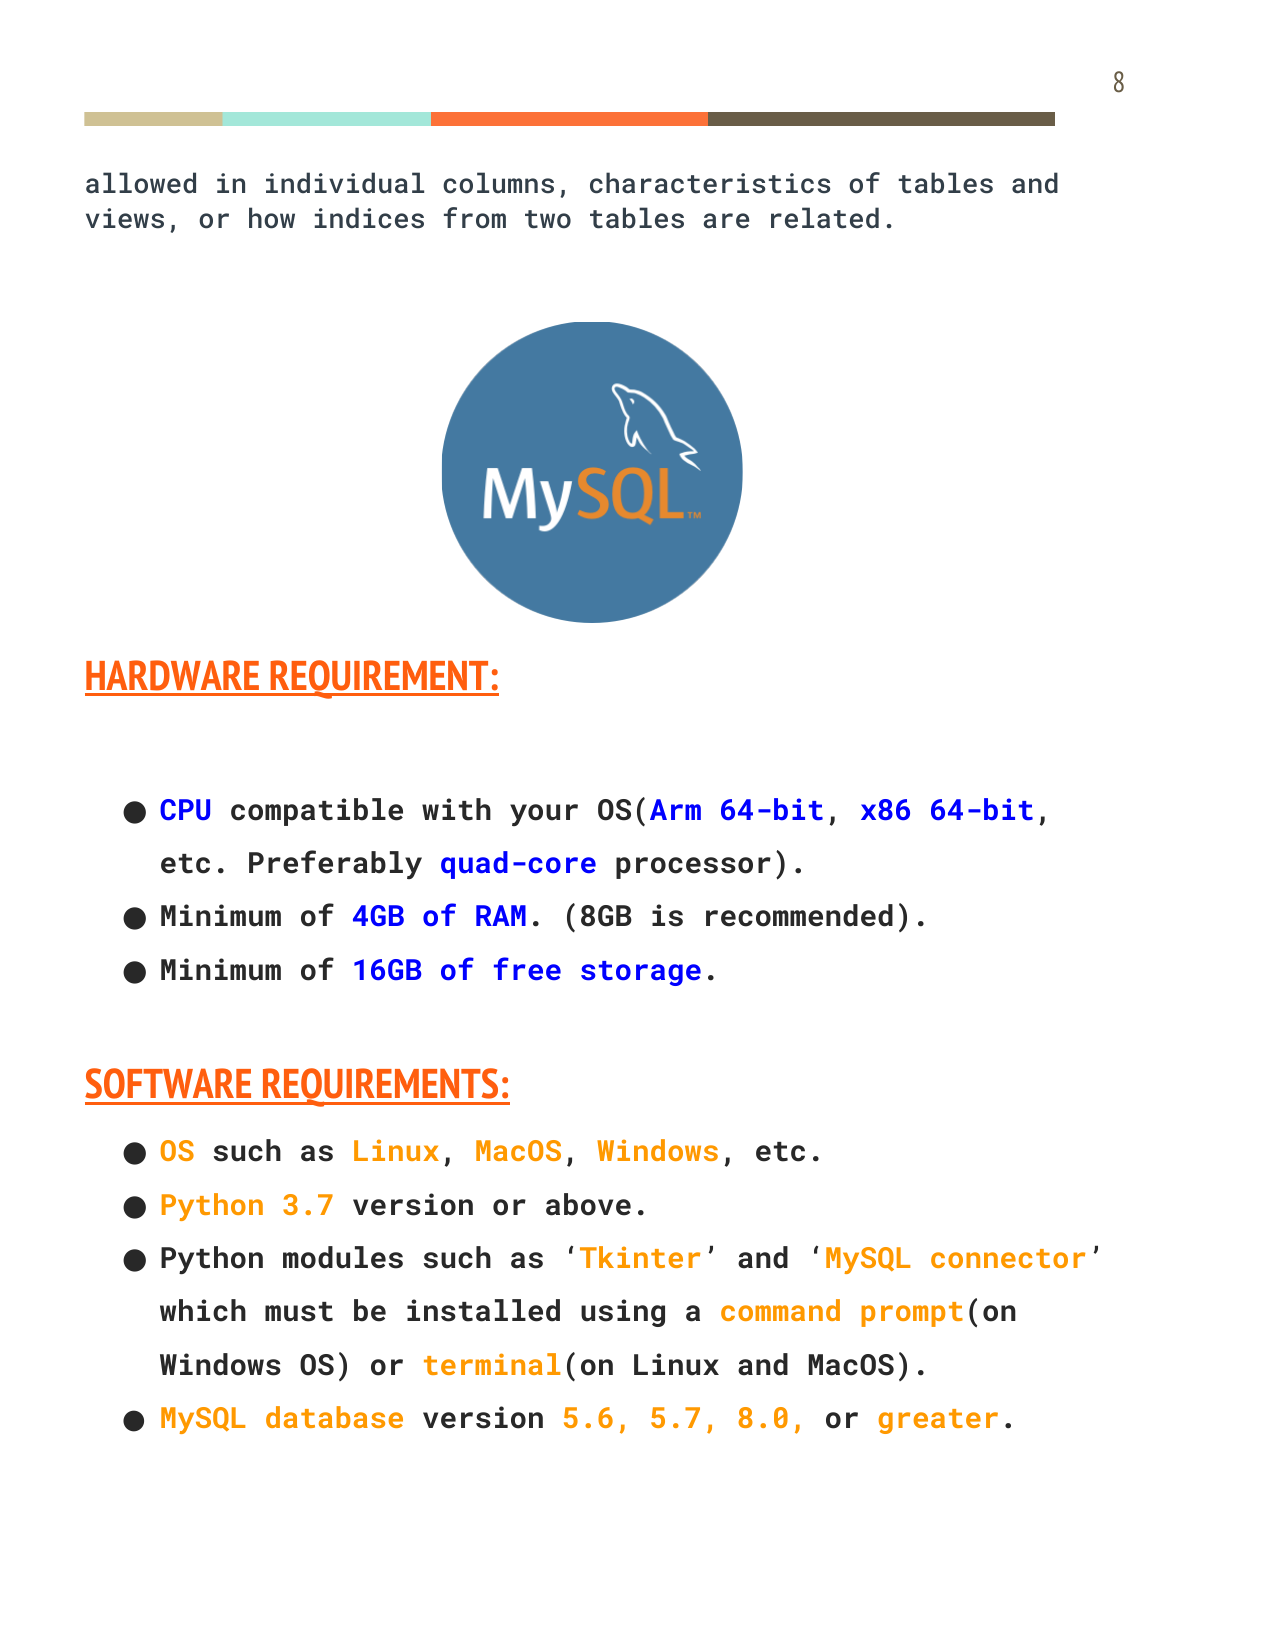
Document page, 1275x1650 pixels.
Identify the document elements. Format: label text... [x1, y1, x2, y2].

list Minimum of 16GB of free storage. [122, 950, 1125, 988]
text SOFTWARE REQUIREMENTS: [84, 1056, 1125, 1110]
list Python 3.7 version or above. [122, 1185, 1125, 1223]
list MySQL database version 5.6, 5.7, 8.0, or greater. [122, 1398, 1125, 1436]
list OS such as Linux, MacOS, Windows, etc. [122, 1131, 1125, 1170]
list Minimum of 4GB of RAM. (8GB is recommended). [122, 896, 1125, 935]
list CPU compatible with your OS(Arm 64-bit, x86 64-bit, etc. Preferably quad-core processor). [122, 790, 1125, 881]
picture [71, 62, 1063, 150]
list Python modules such as ‘Tkinter’ and ‘MySQL connector’ which must be installed using a command prompt(on Windows OS) or terminal(on Linux and MacOS). [122, 1238, 1125, 1383]
text HARDWARE REQUIREMENT: [84, 648, 1125, 702]
picture [441, 322, 743, 623]
